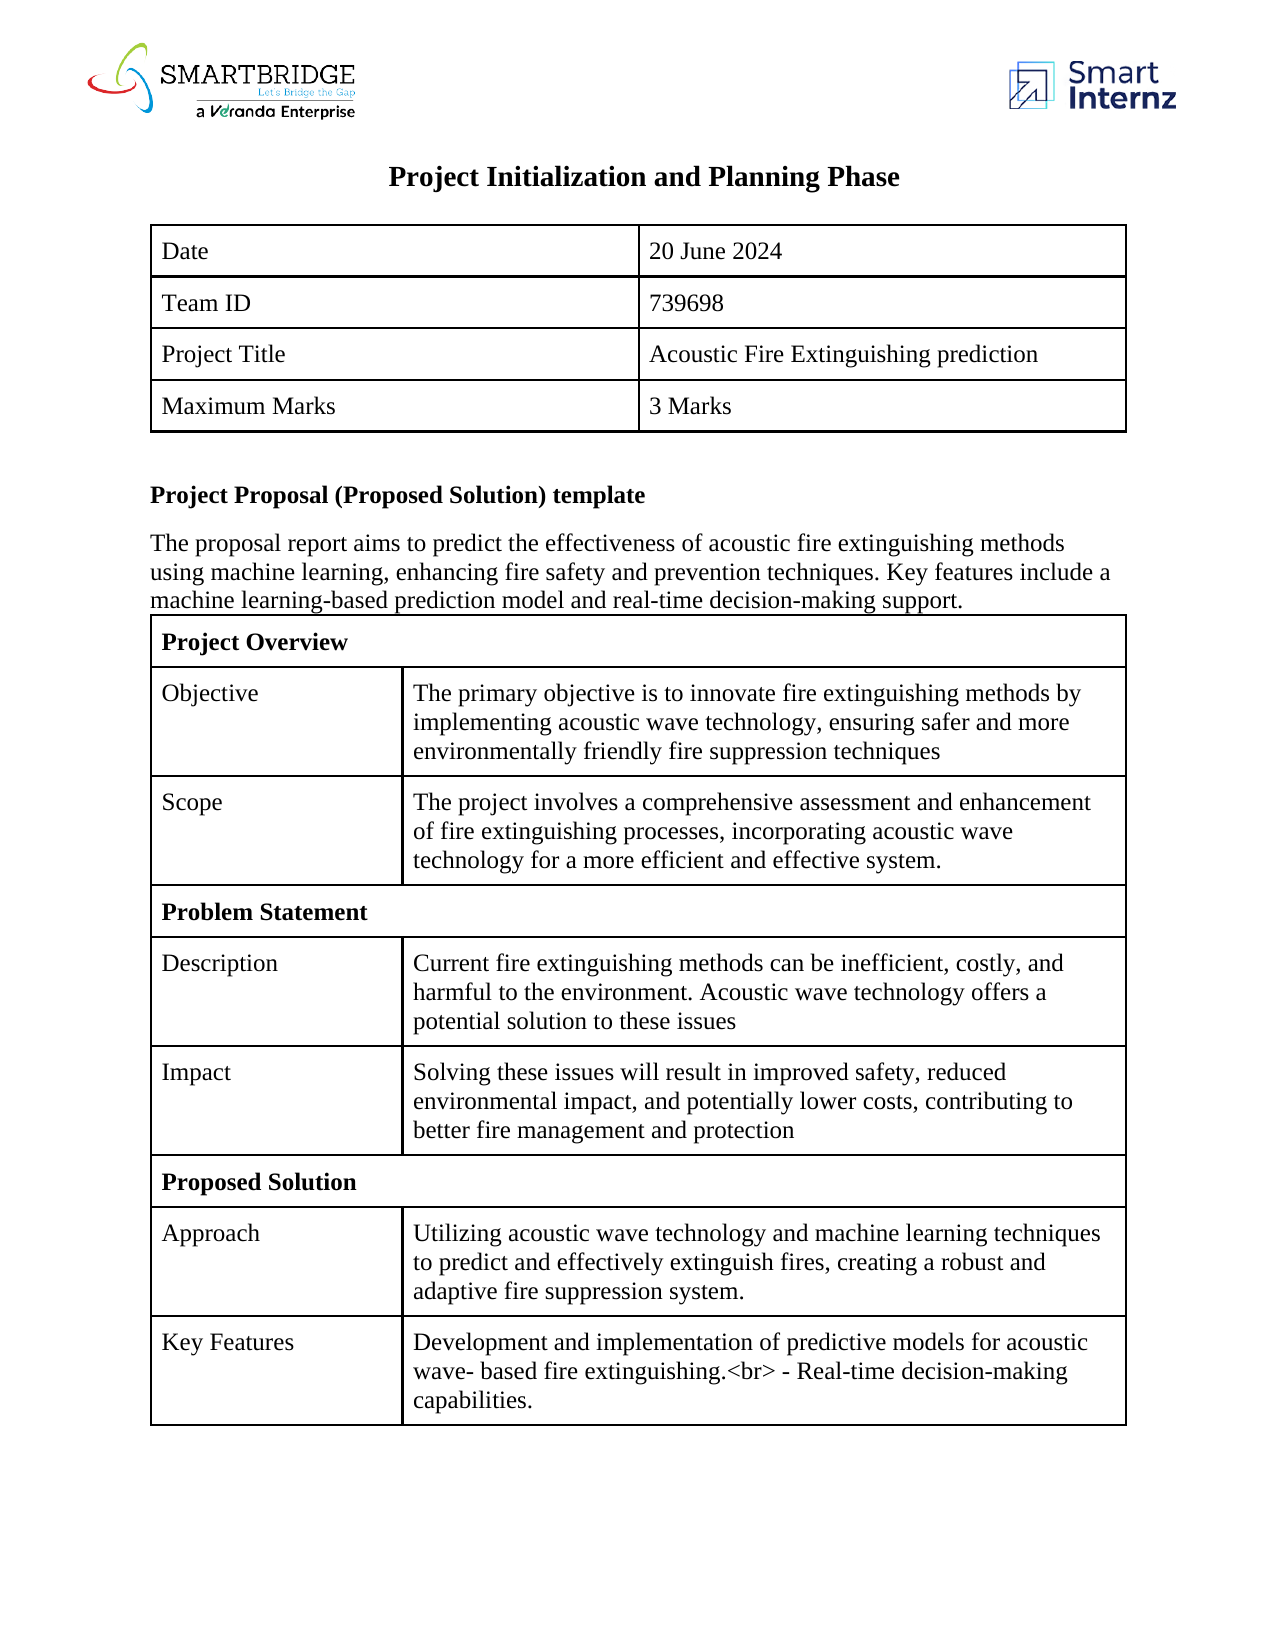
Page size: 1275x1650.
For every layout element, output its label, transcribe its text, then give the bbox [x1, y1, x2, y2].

table_cell Problem Statement [152, 886, 1125, 936]
table_cell Current fire extinguishing methods can be inefficient, costly, and harmful to the environment. Acoustic wave technology offers a potential solution to these issues [404, 938, 1125, 1045]
picture [73, 20, 370, 142]
table_cell Impact [152, 1047, 401, 1154]
text The proposal report aims to predict the effectiveness of acoustic fire extinguishing methods using machine learning, enhancing fire safety and prevention techniques. Key features include a machine learning-based prediction model and real-time decision-making support. [150, 528, 1125, 614]
table_cell The primary objective is to innovate fire extinguishing methods by implementing acoustic wave technology, ensuring safer and more environmentally friendly fire suppression techniques [404, 668, 1125, 775]
table_cell The project involves a comprehensive assessment and enhancement of fire extinguishing processes, incorporating acoustic wave technology for a more efficient and effective system. [404, 777, 1125, 884]
table_cell 3 Marks [640, 381, 1125, 430]
table_header 20 June 2024 [640, 226, 1125, 275]
table_cell Project Title [152, 329, 638, 379]
picture [1004, 61, 1181, 109]
table_header Project Overview [152, 616, 1125, 666]
table_cell Development and implementation of predictive models for acoustic wave- based fire extinguishing.<br> - Real-time decision-making capabilities. [404, 1317, 1125, 1424]
table_cell Team ID [152, 278, 638, 327]
table_cell Key Features [152, 1317, 401, 1424]
table_cell Acoustic Fire Extinguishing prediction [640, 329, 1125, 379]
table_header Date [152, 226, 638, 275]
table_cell Proposed Solution [152, 1156, 1125, 1206]
table_cell Description [152, 938, 401, 1045]
table_cell 739698 [640, 278, 1125, 327]
table_cell Maximum Marks [152, 381, 638, 430]
text Project Initialization and Planning Phase [150, 159, 1125, 193]
table_cell Approach [152, 1208, 401, 1315]
table_cell Utilizing acoustic wave technology and machine learning techniques to predict and effectively extinguish fires, creating a robust and adaptive fire suppression system. [404, 1208, 1125, 1315]
table_cell Objective [152, 668, 401, 775]
table_cell Scope [152, 777, 401, 884]
table_cell Solving these issues will result in improved safety, reduced environmental impact, and potentially lower costs, contributing to better fire management and protection [404, 1047, 1125, 1154]
text Project Proposal (Proposed Solution) template [150, 480, 1125, 509]
